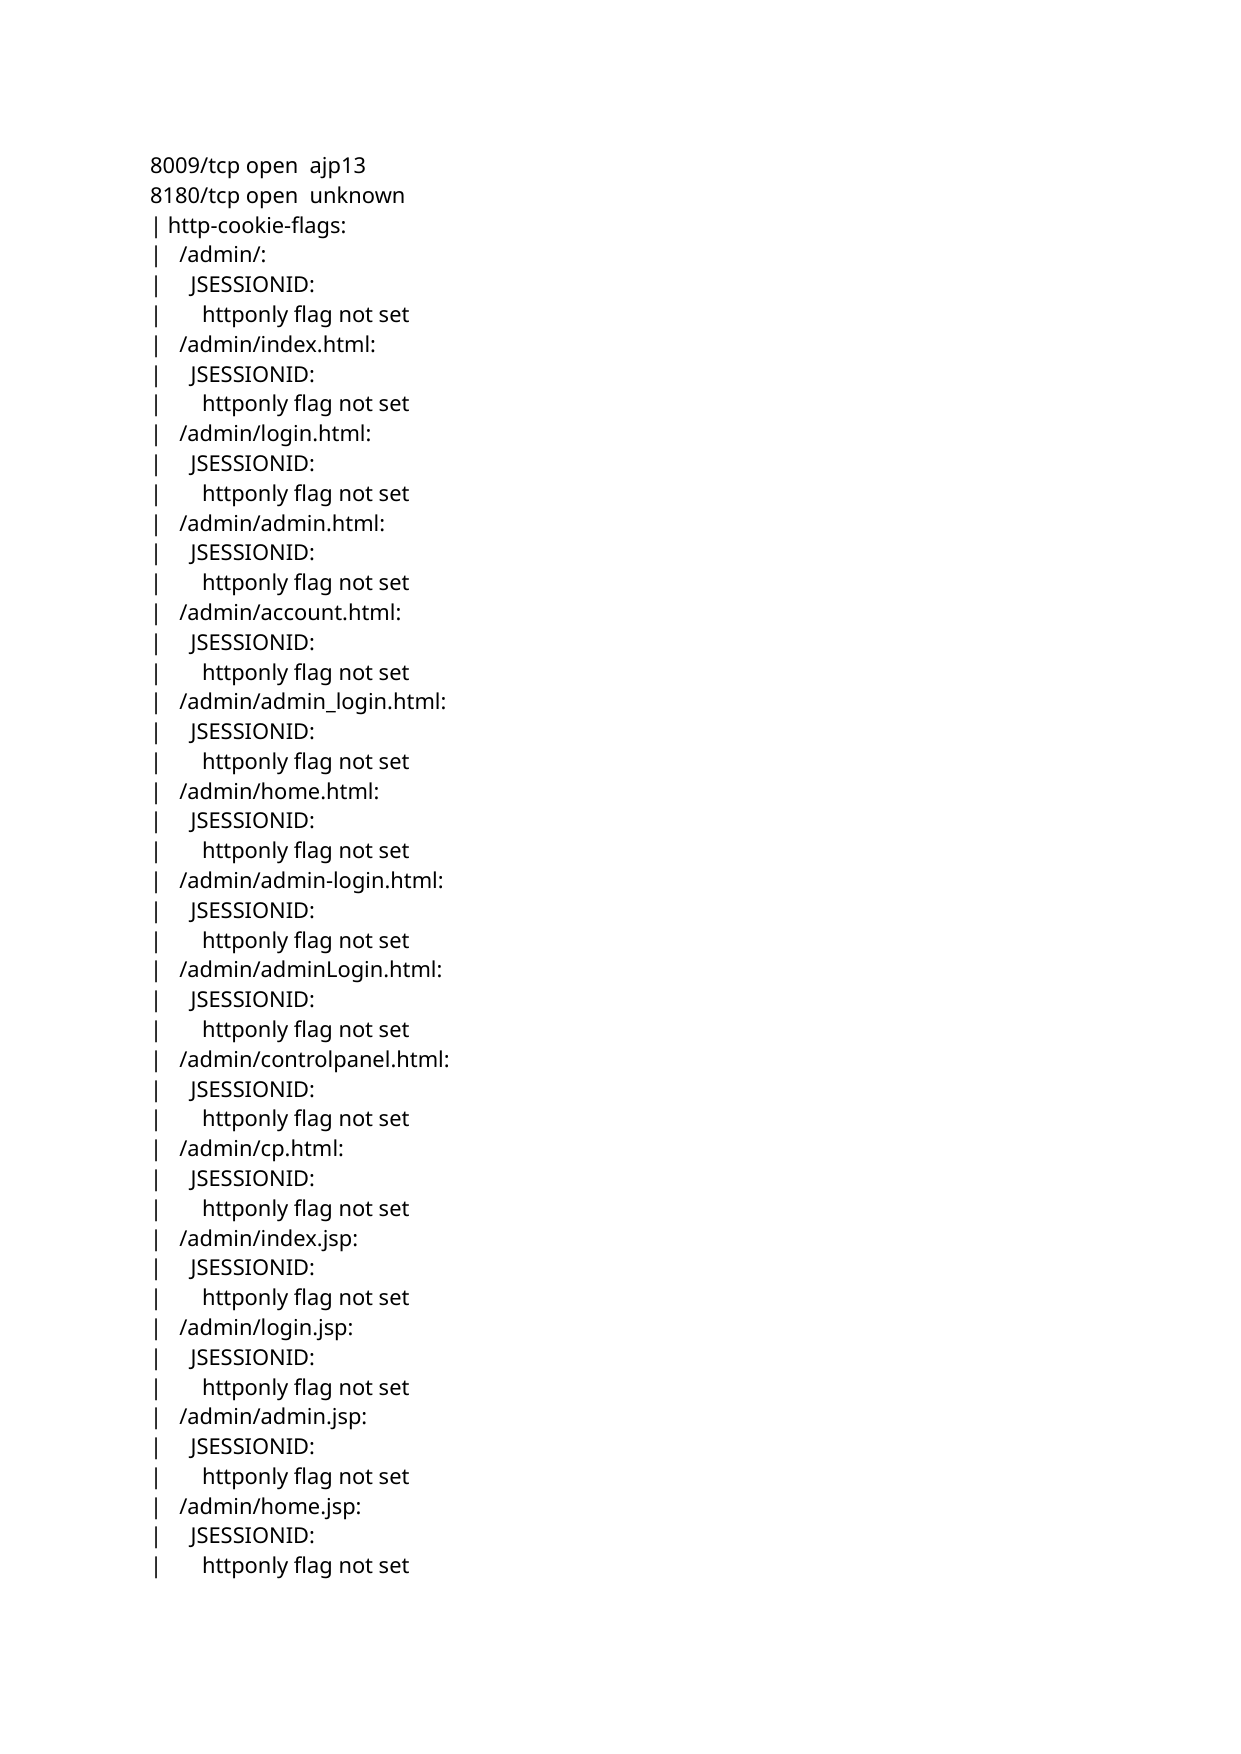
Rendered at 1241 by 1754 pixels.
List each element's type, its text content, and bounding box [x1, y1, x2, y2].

text | httponly flag not set [150, 1103, 1090, 1133]
text | JSESSIONID: [150, 1431, 1090, 1461]
text 8009/tcp open ajp13 [150, 150, 1090, 180]
text | httponly flag not set [150, 299, 1090, 329]
text | httponly flag not set [150, 567, 1090, 597]
text | httponly flag not set [150, 1014, 1090, 1044]
text | httponly flag not set [150, 1193, 1090, 1222]
text | httponly flag not set [150, 746, 1090, 776]
text | /admin/home.jsp: [150, 1491, 1090, 1520]
text | /admin/login.jsp: [150, 1312, 1090, 1342]
text | /admin/admin.html: [150, 507, 1090, 537]
text | /admin/home.html: [150, 776, 1090, 805]
text | httponly flag not set [150, 1550, 1090, 1580]
text | httponly flag not set [150, 388, 1090, 418]
text | JSESSIONID: [150, 984, 1090, 1014]
text | JSESSIONID: [150, 1520, 1090, 1550]
text | httponly flag not set [150, 924, 1090, 954]
text | /admin/admin.jsp: [150, 1401, 1090, 1431]
text | JSESSIONID: [150, 358, 1090, 388]
text | JSESSIONID: [150, 1252, 1090, 1282]
text | http-cookie-flags: [150, 209, 1090, 239]
text | /admin/adminLogin.html: [150, 954, 1090, 984]
text | /admin/admin-login.html: [150, 865, 1090, 895]
text | JSESSIONID: [150, 895, 1090, 924]
text | JSESSIONID: [150, 1163, 1090, 1193]
text | httponly flag not set [150, 1282, 1090, 1312]
text | httponly flag not set [150, 1461, 1090, 1491]
text | /admin/cp.html: [150, 1133, 1090, 1163]
text | JSESSIONID: [150, 627, 1090, 656]
text | JSESSIONID: [150, 537, 1090, 567]
text | /admin/login.html: [150, 418, 1090, 448]
text | /admin/index.jsp: [150, 1222, 1090, 1252]
text | /admin/index.html: [150, 329, 1090, 358]
text | httponly flag not set [150, 835, 1090, 865]
text | httponly flag not set [150, 1371, 1090, 1401]
text 8180/tcp open unknown [150, 180, 1090, 209]
text | JSESSIONID: [150, 716, 1090, 746]
text | JSESSIONID: [150, 1073, 1090, 1103]
text | /admin/: [150, 239, 1090, 269]
text | /admin/account.html: [150, 597, 1090, 627]
text | JSESSIONID: [150, 1342, 1090, 1371]
text | JSESSIONID: [150, 805, 1090, 835]
text | /admin/controlpanel.html: [150, 1044, 1090, 1073]
text | JSESSIONID: [150, 269, 1090, 299]
text | /admin/admin_login.html: [150, 686, 1090, 716]
text | httponly flag not set [150, 656, 1090, 686]
text | httponly flag not set [150, 478, 1090, 507]
text | JSESSIONID: [150, 448, 1090, 478]
